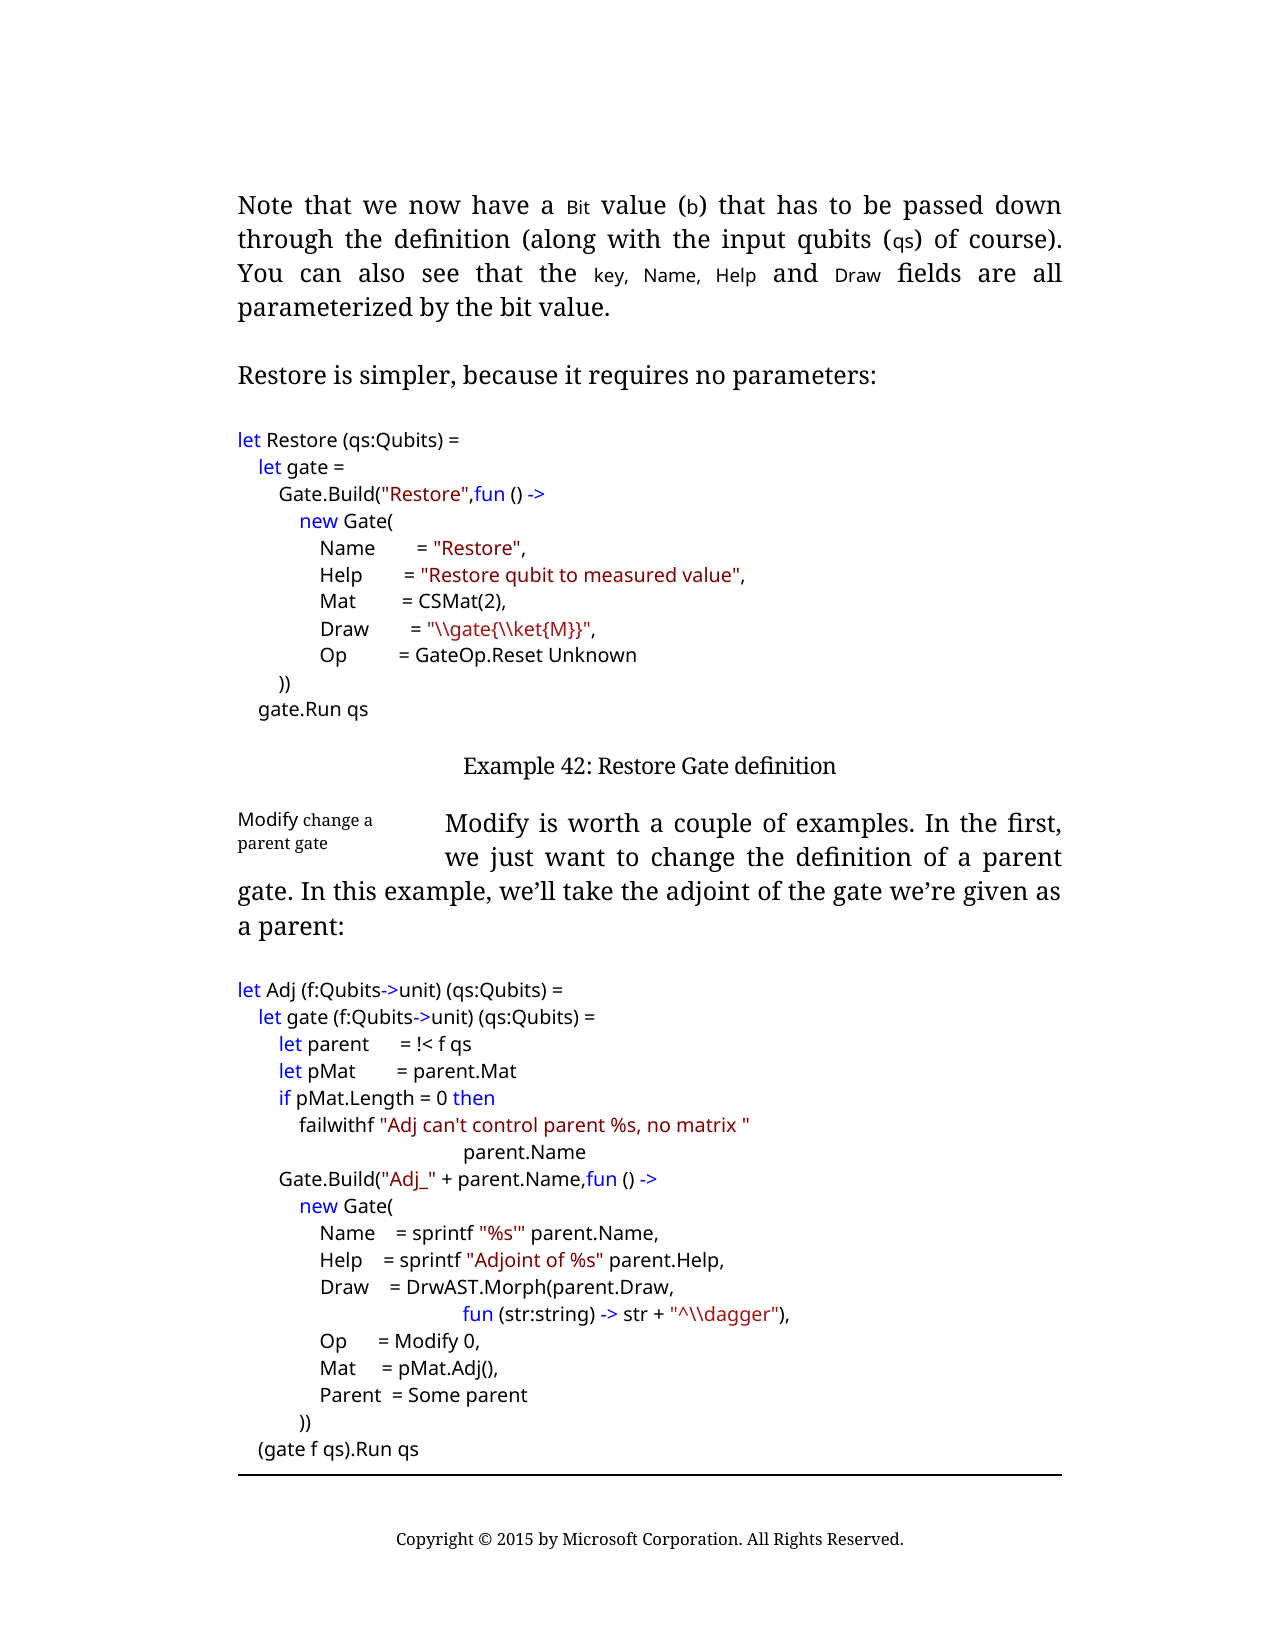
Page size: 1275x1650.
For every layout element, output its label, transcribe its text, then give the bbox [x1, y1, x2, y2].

text gate.Run qs [237, 696, 1062, 723]
text let pMat = parent.Mat [237, 1057, 1062, 1084]
text Op = Modify 0, [237, 1327, 1062, 1354]
text Help = sprintf "Adjoint of %s" parent.Help, [237, 1246, 1062, 1273]
text Name = sprintf "%s'" parent.Name, [237, 1219, 1062, 1246]
text let gate (f:Qubits->unit) (qs:Qubits) = [237, 1003, 1062, 1030]
text Parent = Some parent [237, 1381, 1062, 1408]
text Gate.Build("Adj_" + parent.Name,fun () -> [237, 1165, 1062, 1192]
text Modify is worth a couple of examples. In the first, we just want to change the definition of a parent gate. In this example, we’ll take the adjoint of the gate we’re given as a parent: [237, 806, 1062, 942]
text let Adj (f:Qubits->unit) (qs:Qubits) = [237, 976, 1062, 1003]
text let gate = [237, 453, 1062, 480]
text let parent = !< f qs [237, 1030, 1062, 1057]
text Name = "Restore", [237, 534, 1062, 561]
text Draw = DrwAST.Morph(parent.Draw, [237, 1273, 1062, 1300]
text failwithf "Adj can't control parent %s, no matrix " [237, 1111, 1062, 1138]
text Restore is simpler, because it requires no parameters: [237, 358, 1062, 392]
text (gate f qs).Run qs [237, 1435, 1062, 1462]
subtitle Modify change a parent gate [237, 806, 425, 854]
text )) [237, 1408, 1062, 1435]
text Mat = pMat.Adj(), [237, 1354, 1062, 1381]
text parent.Name [237, 1138, 1062, 1165]
text Gate.Build("Restore",fun () -> [237, 480, 1062, 507]
text Help = "Restore qubit to measured value", [237, 561, 1062, 588]
text new Gate( [237, 1192, 1062, 1219]
text Note that we now have a Bit value (b) that has to be passed down through the definition (along with the input qubits (qs) of course). You can also see that the key, Name, Help and Draw fields are all parameterized by the bit value. [237, 187, 1062, 324]
text )) [237, 669, 1062, 696]
text fun (str:string) -> str + "^\\dagger"), [387, 1300, 1062, 1327]
text Draw = "\\gate{\\ket{M}}", [237, 615, 1062, 642]
text Op = GateOp.Reset Unknown [237, 642, 1062, 669]
text let Restore (qs:Qubits) = [237, 426, 1062, 453]
text new Gate( [237, 507, 1062, 534]
text if pMat.Length = 0 then [237, 1084, 1062, 1111]
text Mat = CSMat(2), [237, 588, 1062, 615]
